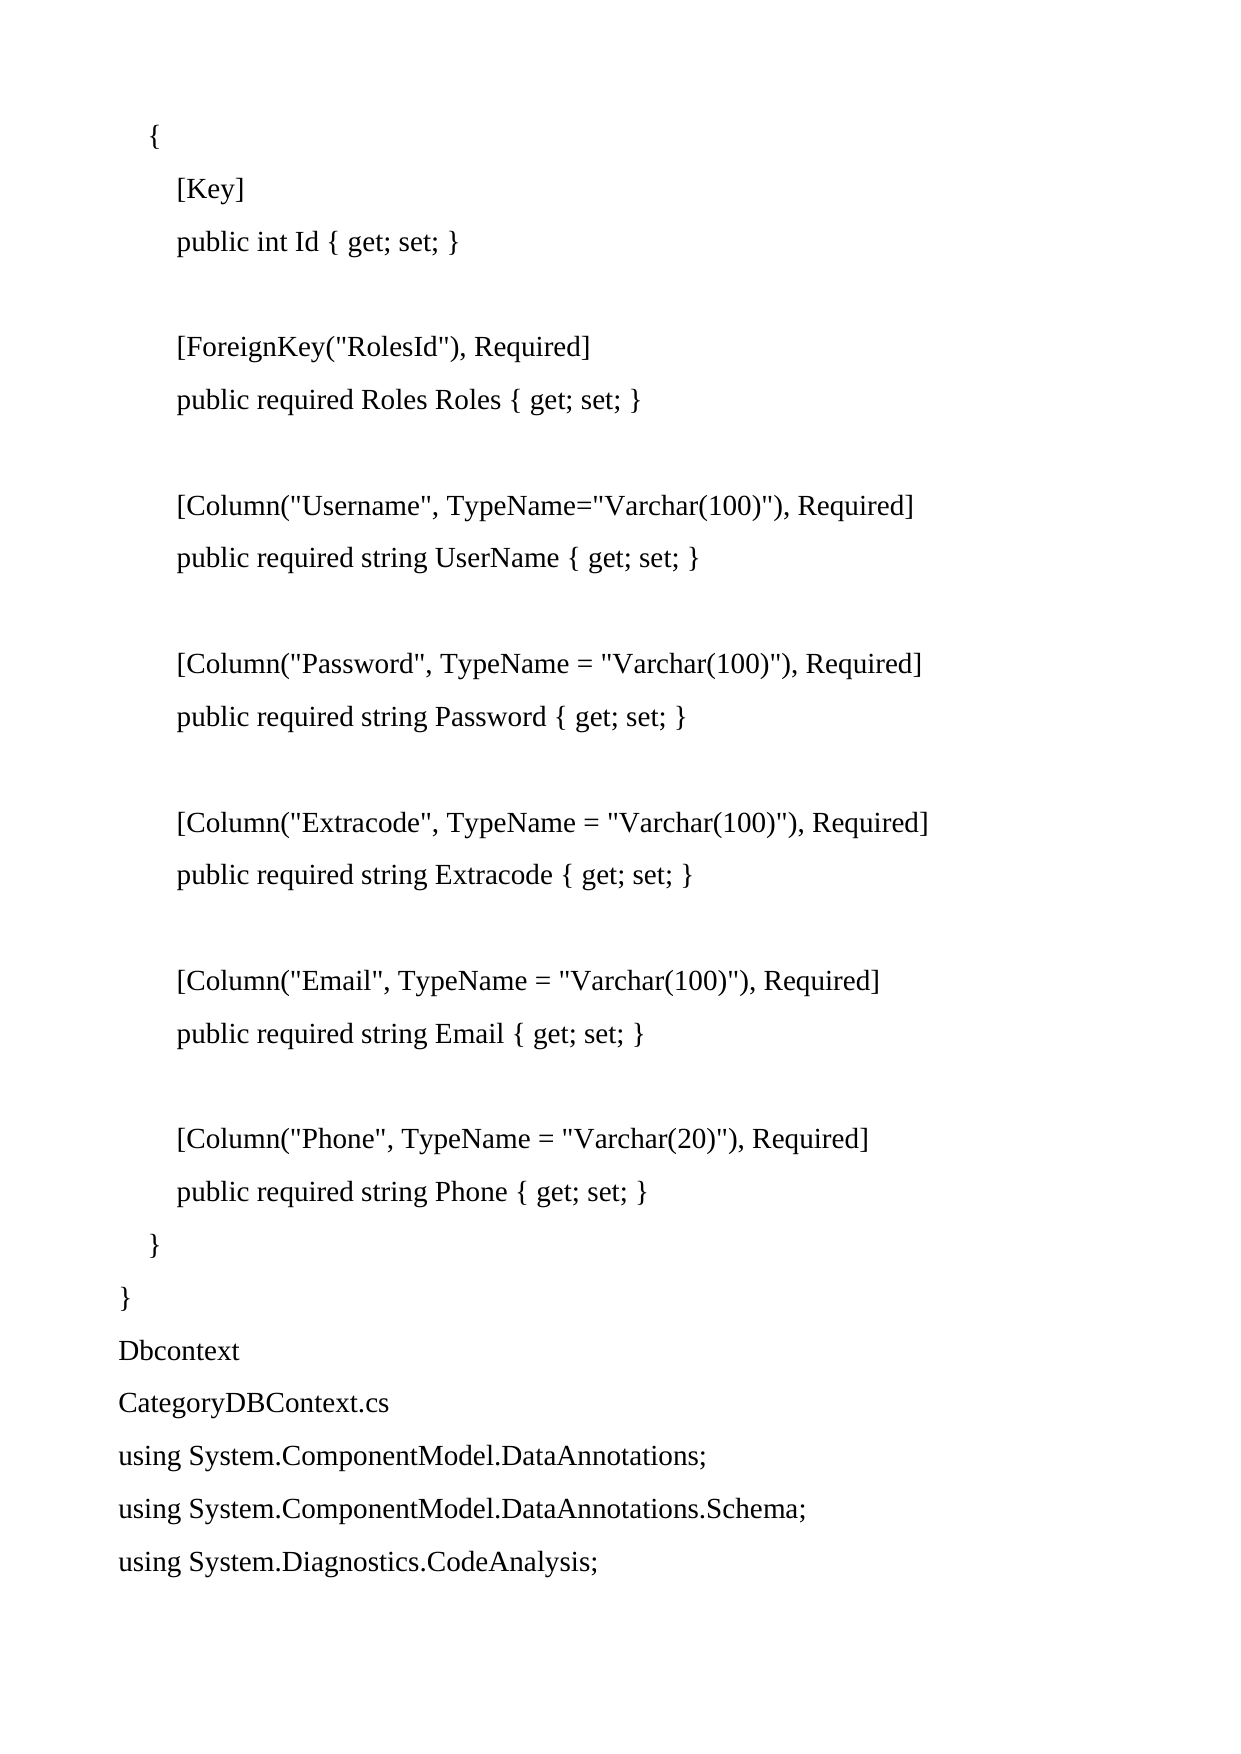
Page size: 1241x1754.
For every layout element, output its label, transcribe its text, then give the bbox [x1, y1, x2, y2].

text { [118, 118, 1122, 152]
text using System.ComponentModel.DataAnnotations.Schema; [118, 1491, 1122, 1525]
text Dbcontext [118, 1333, 1122, 1366]
text [Column("Email", TypeName = "Varchar(100)"), Required] [118, 963, 1122, 997]
text CategoryDBContext.cs [118, 1386, 1122, 1419]
text } [118, 1227, 1122, 1261]
text public required string Phone { get; set; } [118, 1174, 1122, 1208]
text public required string Email { get; set; } [118, 1016, 1122, 1049]
text public required Roles Roles { get; set; } [118, 382, 1122, 416]
text public required string Password { get; set; } [118, 699, 1122, 733]
text public int Id { get; set; } [118, 224, 1122, 257]
text [Column("Username", TypeName="Varchar(100)"), Required] [118, 488, 1122, 521]
text [ForeignKey("RolesId"), Required] [118, 329, 1122, 363]
text using System.Diagnostics.CodeAnalysis; [118, 1544, 1122, 1578]
text [Column("Phone", TypeName = "Varchar(20)"), Required] [118, 1122, 1122, 1155]
text public required string UserName { get; set; } [118, 541, 1122, 574]
text } [118, 1280, 1122, 1313]
text public required string Extracode { get; set; } [118, 857, 1122, 891]
text [Column("Password", TypeName = "Varchar(100)"), Required] [118, 646, 1122, 680]
text [Key] [118, 171, 1122, 204]
text [Column("Extracode", TypeName = "Varchar(100)"), Required] [118, 805, 1122, 838]
text using System.ComponentModel.DataAnnotations; [118, 1438, 1122, 1472]
